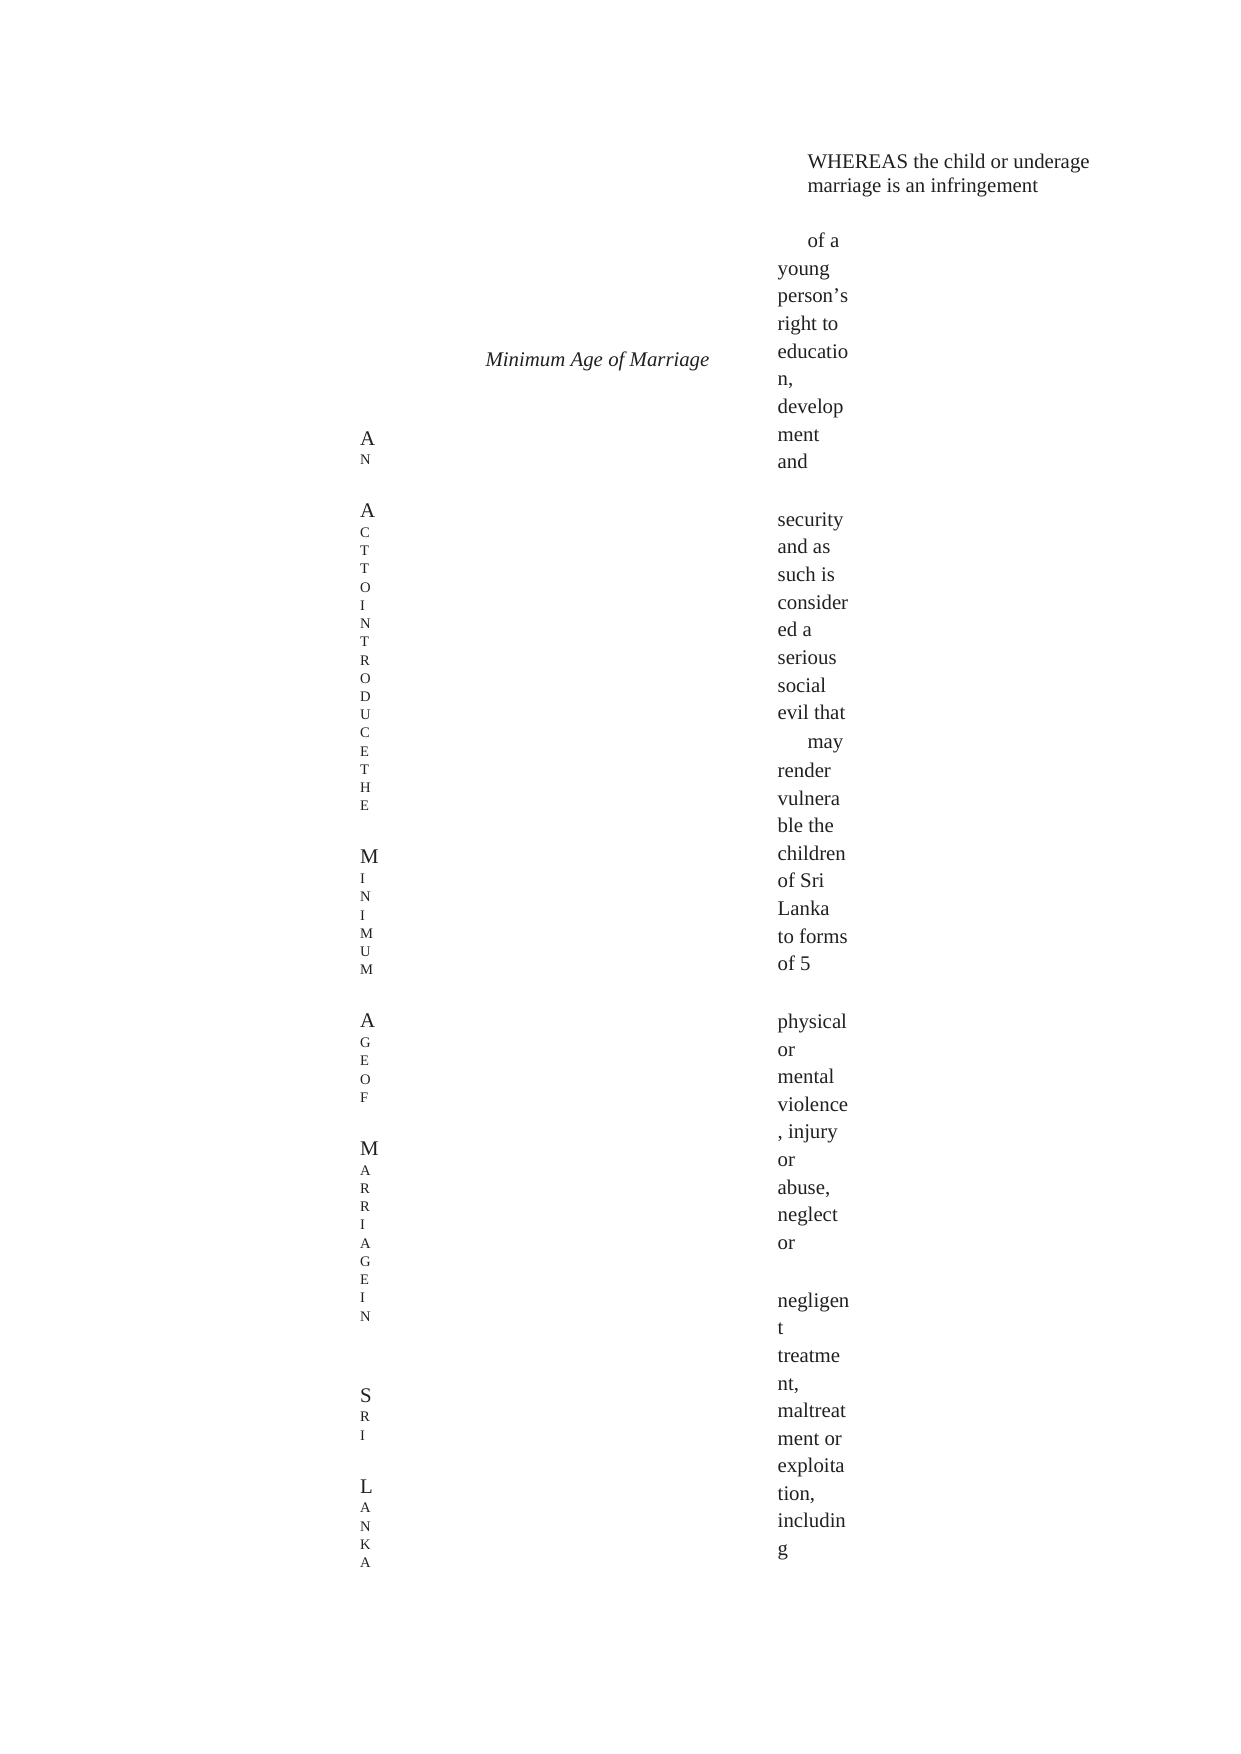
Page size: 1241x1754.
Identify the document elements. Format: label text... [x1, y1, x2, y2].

text WHEREAS the child or underage marriage is an infringement Preamble. [807, 150, 1090, 223]
table_header Minimum Age of Marriage [301, 344, 620, 378]
